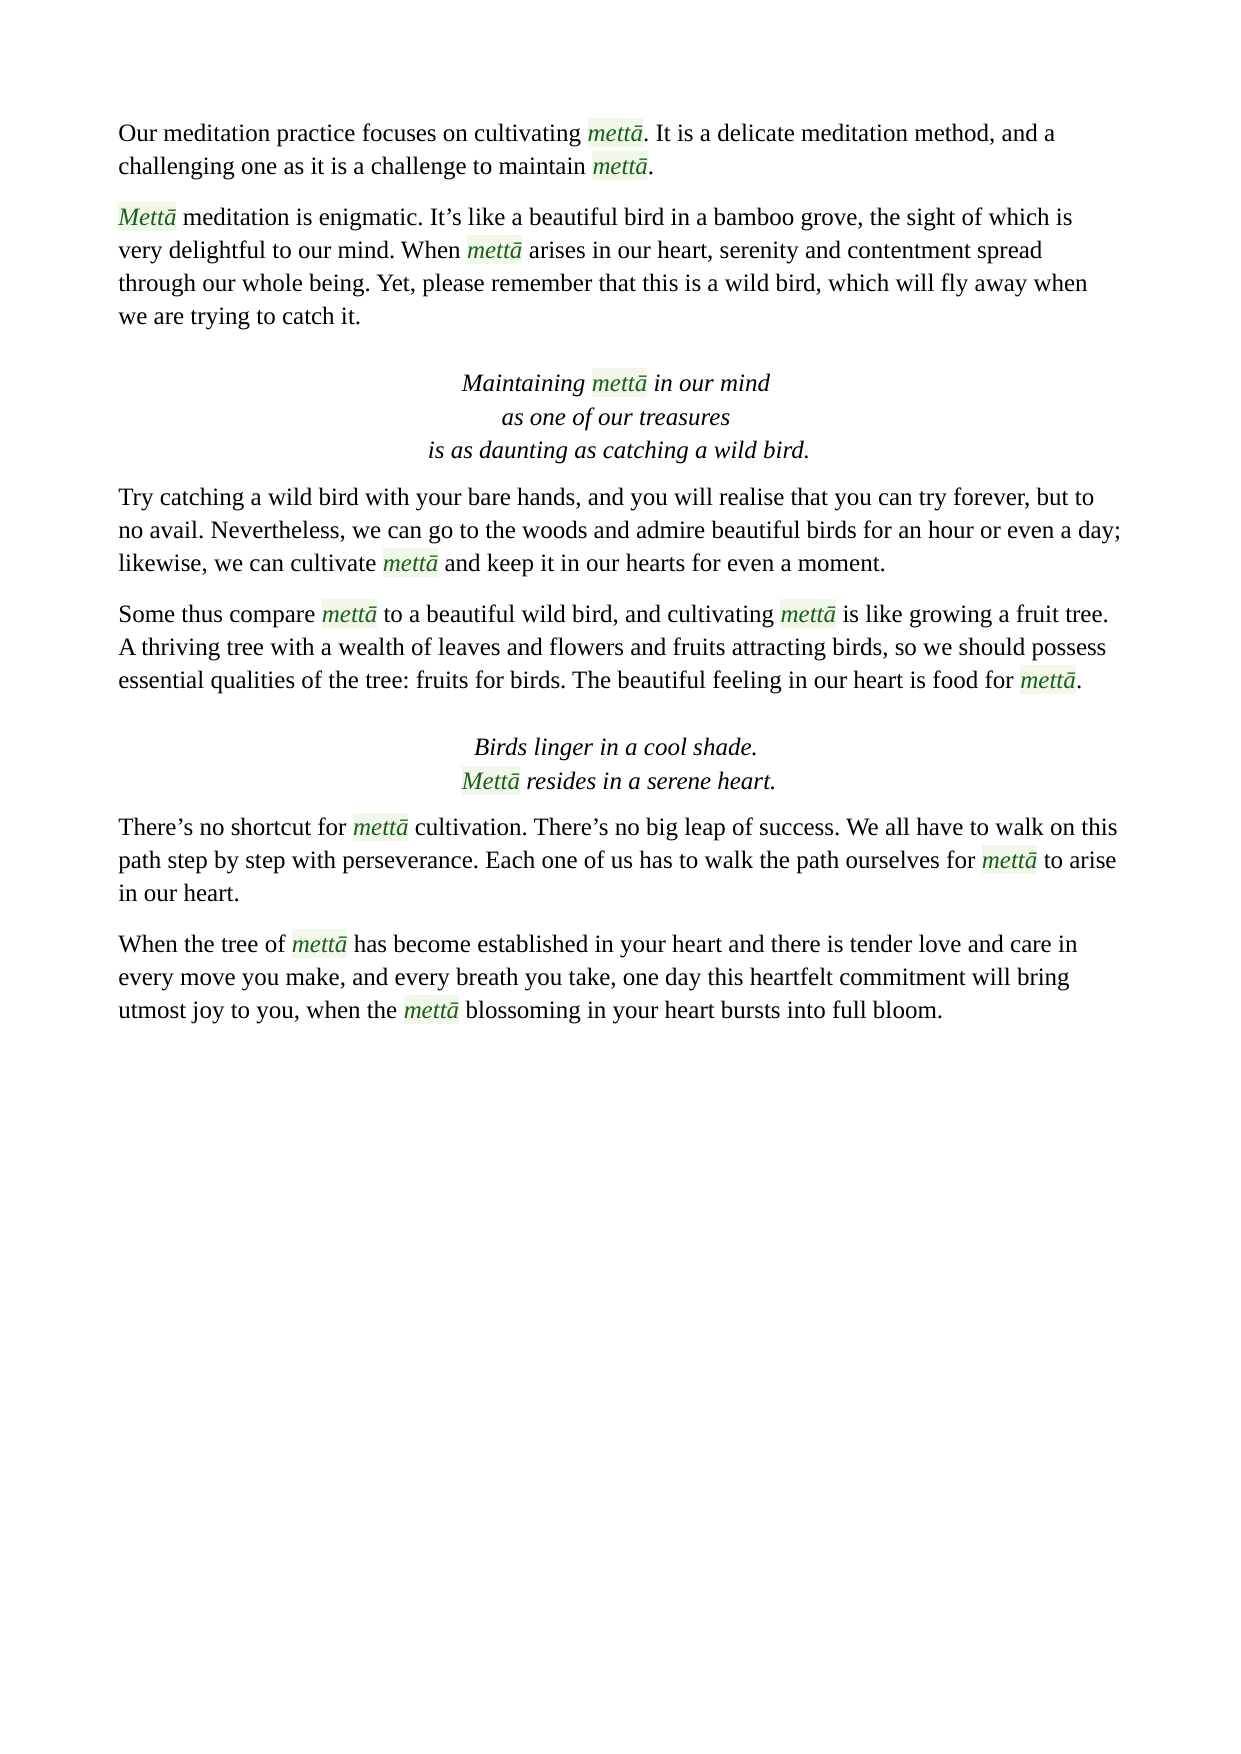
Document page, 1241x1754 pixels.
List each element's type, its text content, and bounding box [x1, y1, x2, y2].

text Mettā meditation is enigmatic. It’s like a beautiful bird in a bamboo grove, the sight of which is very delightful to our mind. When mettā arises in our heart, serenity and contentment spread through our whole being. Yet, please remember that this is a wild bird, which will fly away when we are trying to catch it. [118, 202, 1122, 330]
text Some thus compare mettā to a beautiful wild bird, and cultivating mettā is like growing a fruit tree. A thriving tree with a wealth of leaves and flowers and fruits attracting birds, so we should possess essential qualities of the tree: fruits for birds. The beautiful feeling in our heart is food for mettā. [118, 599, 1122, 694]
text Our meditation practice focuses on cultivating mettā. It is a delicate meditation method, and a challenging one as it is a challenge to maintain mettā. [118, 118, 1122, 180]
text Birds linger in a cool shade. Mettā resides in a serene heart. [118, 727, 1122, 795]
text Maintaining mettā in our mind as one of our treasures is as daunting as catching a wild bird. [118, 363, 1122, 464]
text Try catching a wild bird with your bare hands, and you will realise that you can try forever, but to no avail. Nevertheless, we can go to the woods and admire beautiful birds for an hour or even a day; likewise, we can cultivate mettā and keep it in our hearts for even a moment. [118, 482, 1122, 577]
text When the tree of mettā has become established in your heart and there is tender love and care in every move you make, and every breath you take, one day this heartfelt commitment will bring utmost joy to you, when the mettā blossoming in your heart bursts into full bloom. [118, 929, 1122, 1024]
text There’s no shortcut for mettā cultivation. There’s no big leap of success. We all have to walk on this path step by step with perseverance. Each one of us has to walk the path ourselves for mettā to arise in our heart. [118, 812, 1122, 907]
